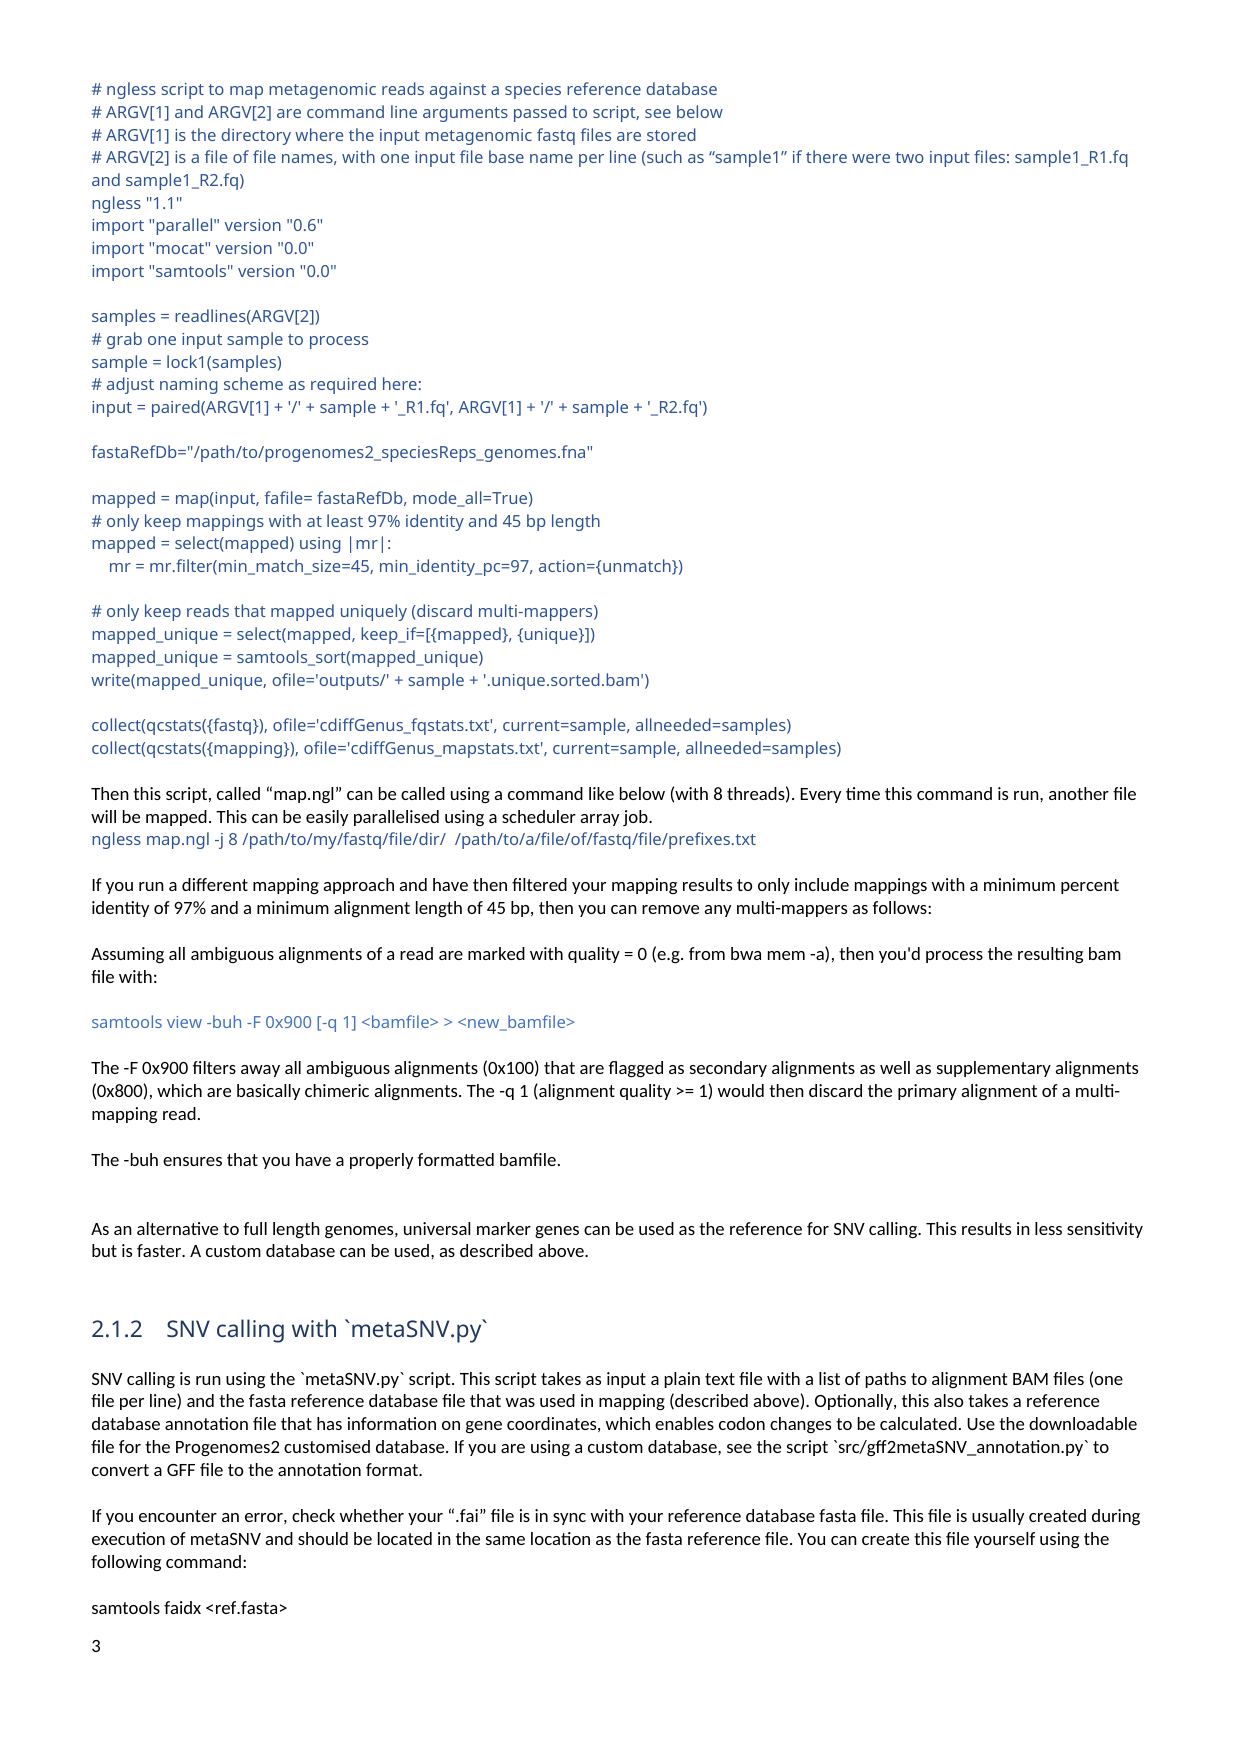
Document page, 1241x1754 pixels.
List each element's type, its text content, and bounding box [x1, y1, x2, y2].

text samtools view -buh -F 0x900 [-q 1] <bamfile> > <new_bamfile> [91, 1011, 1149, 1033]
text write(mapped_unique, ofile='outputs/' + sample + '.unique.sorted.bam') [91, 668, 1149, 691]
subtitle SNV calling with `metaSNV.py` [91, 1312, 1149, 1344]
text collect(qcstats({fastq}), ofile='cdiffGenus_fqstats.txt', current=sample, allneeded=samples) [91, 713, 1149, 736]
text If you encounter an error, check whether your “.fai” file is in sync with your reference database fasta file. This file is usually created during execution of metaSNV and should be located in the same location as the fasta reference file. You can create this file yourself using the following command: [91, 1504, 1149, 1573]
text The -buh ensures that you have a properly formatted bamfile. [91, 1148, 1149, 1171]
text samples = readlines(ARGV[2]) [91, 305, 1149, 327]
text # only keep reads that mapped uniquely (discard multi-mappers) [91, 600, 1149, 623]
text The -F 0x900 filters away all ambiguous alignments (0x100) that are flagged as secondary alignments as well as supplementary alignments (0x800), which are basically chimeric alignments. The -q 1 (alignment quality >= 1) would then discard the primary alignment of a multi-mapping read. [91, 1056, 1149, 1125]
text sample = lock1(samples) [91, 350, 1149, 373]
text # only keep mappings with at least 97% identity and 45 bp length [91, 509, 1149, 532]
text # ARGV[1] and ARGV[2] are command line arguments passed to script, see below [91, 100, 1149, 123]
text mapped = map(input, fafile= fastaRefDb, mode_all=True) [91, 486, 1149, 509]
text If you run a different mapping approach and have then filtered your mapping results to only include mappings with a minimum percent identity of 97% and a minimum alignment length of 45 bp, then you can remove any multi-mappers as follows: [91, 873, 1149, 919]
text SNV calling is run using the `metaSNV.py` script. This script takes as input a plain text file with a list of paths to alignment BAM files (one file per line) and the fasta reference database file that was used in mapping (described above). Optionally, this also takes a reference database annotation file that has information on gene coordinates, which enables codon changes to be calculated. Use the downloadable file for the Progenomes2 customised database. If you are using a custom database, see the script `src/gff2metaSNV_annotation.py` to convert a GFF file to the annotation format. [91, 1367, 1149, 1481]
text Assuming all ambiguous alignments of a read are marked with quality = 0 (e.g. from bwa mem -a), then you'd process the resulting bam file with: [91, 942, 1149, 988]
text fastaRefDb="/path/to/progenomes2_speciesReps_genomes.fna" [91, 441, 1149, 464]
text mr = mr.filter(min_match_size=45, min_identity_pc=97, action={unmatch}) [91, 554, 1149, 577]
text samtools faidx <ref.fasta> [91, 1596, 1149, 1619]
text collect(qcstats({mapping}), ofile='cdiffGenus_mapstats.txt', current=sample, allneeded=samples) [91, 736, 1149, 759]
text mapped = select(mapped) using |mr|: [91, 532, 1149, 554]
text input = paired(ARGV[1] + '/' + sample + '_R1.fq', ARGV[1] + '/' + sample + '_R2.fq') [91, 396, 1149, 418]
text mapped_unique = select(mapped, keep_if=[{mapped}, {unique}]) [91, 623, 1149, 645]
text ngless "1.1" [91, 191, 1149, 214]
text mapped_unique = samtools_sort(mapped_unique) [91, 645, 1149, 668]
text # ngless script to map metagenomic reads against a species reference database [91, 78, 1149, 100]
text import "samtools" version "0.0" [91, 259, 1149, 282]
text # adjust naming scheme as required here: [91, 373, 1149, 396]
text import "parallel" version "0.6" [91, 214, 1149, 237]
text As an alternative to full length genomes, universal marker genes can be used as the reference for SNV calling. This results in less sensitivity but is faster. A custom database can be used, as described above. [91, 1217, 1149, 1262]
text import "mocat" version "0.0" [91, 237, 1149, 259]
text ngless map.ngl -j 8 /path/to/my/fastq/file/dir/ /path/to/a/file/of/fastq/file/prefixes.txt [91, 828, 1149, 850]
text Then this script, called “map.ngl” can be called using a command like below (with 8 threads). Every time this command is run, another file will be mapped. This can be easily parallelised using a scheduler array job. [91, 782, 1149, 828]
text # ARGV[1] is the directory where the input metagenomic fastq files are stored [91, 123, 1149, 146]
text # ARGV[2] is a file of file names, with one input file base name per line (such as “sample1” if there were two input files: sample1_R1.fq and sample1_R2.fq) [91, 146, 1149, 191]
text # grab one input sample to process [91, 327, 1149, 350]
